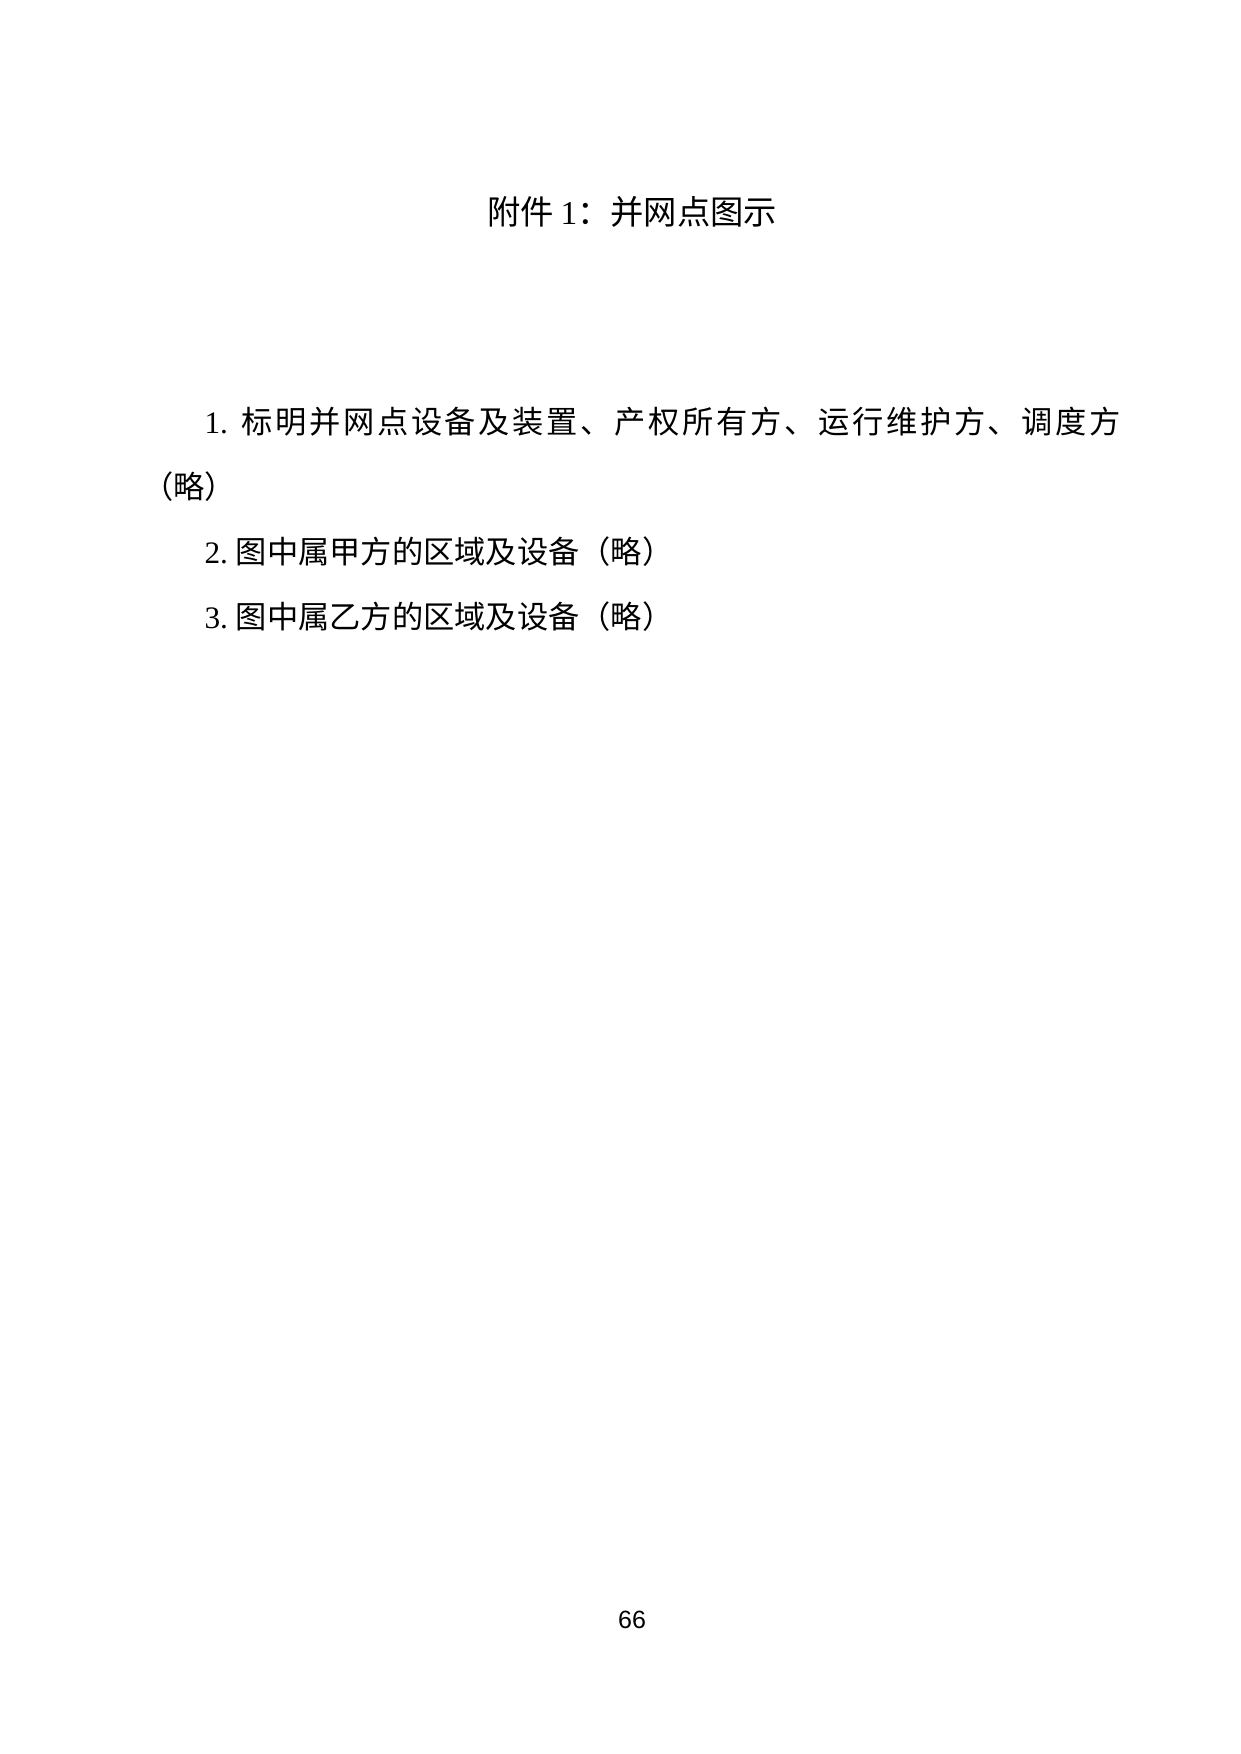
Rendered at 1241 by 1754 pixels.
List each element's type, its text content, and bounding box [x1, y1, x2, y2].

text 附件1：并网点图示 [142, 177, 1122, 242]
text 3. 图中属乙方的区域及设备（略） [142, 582, 1122, 647]
text 1. 标明并网点设备及装置、产权所有方、运行维护方、调度方（略） [142, 387, 1122, 517]
text 2. 图中属甲方的区域及设备（略） [142, 517, 1122, 582]
